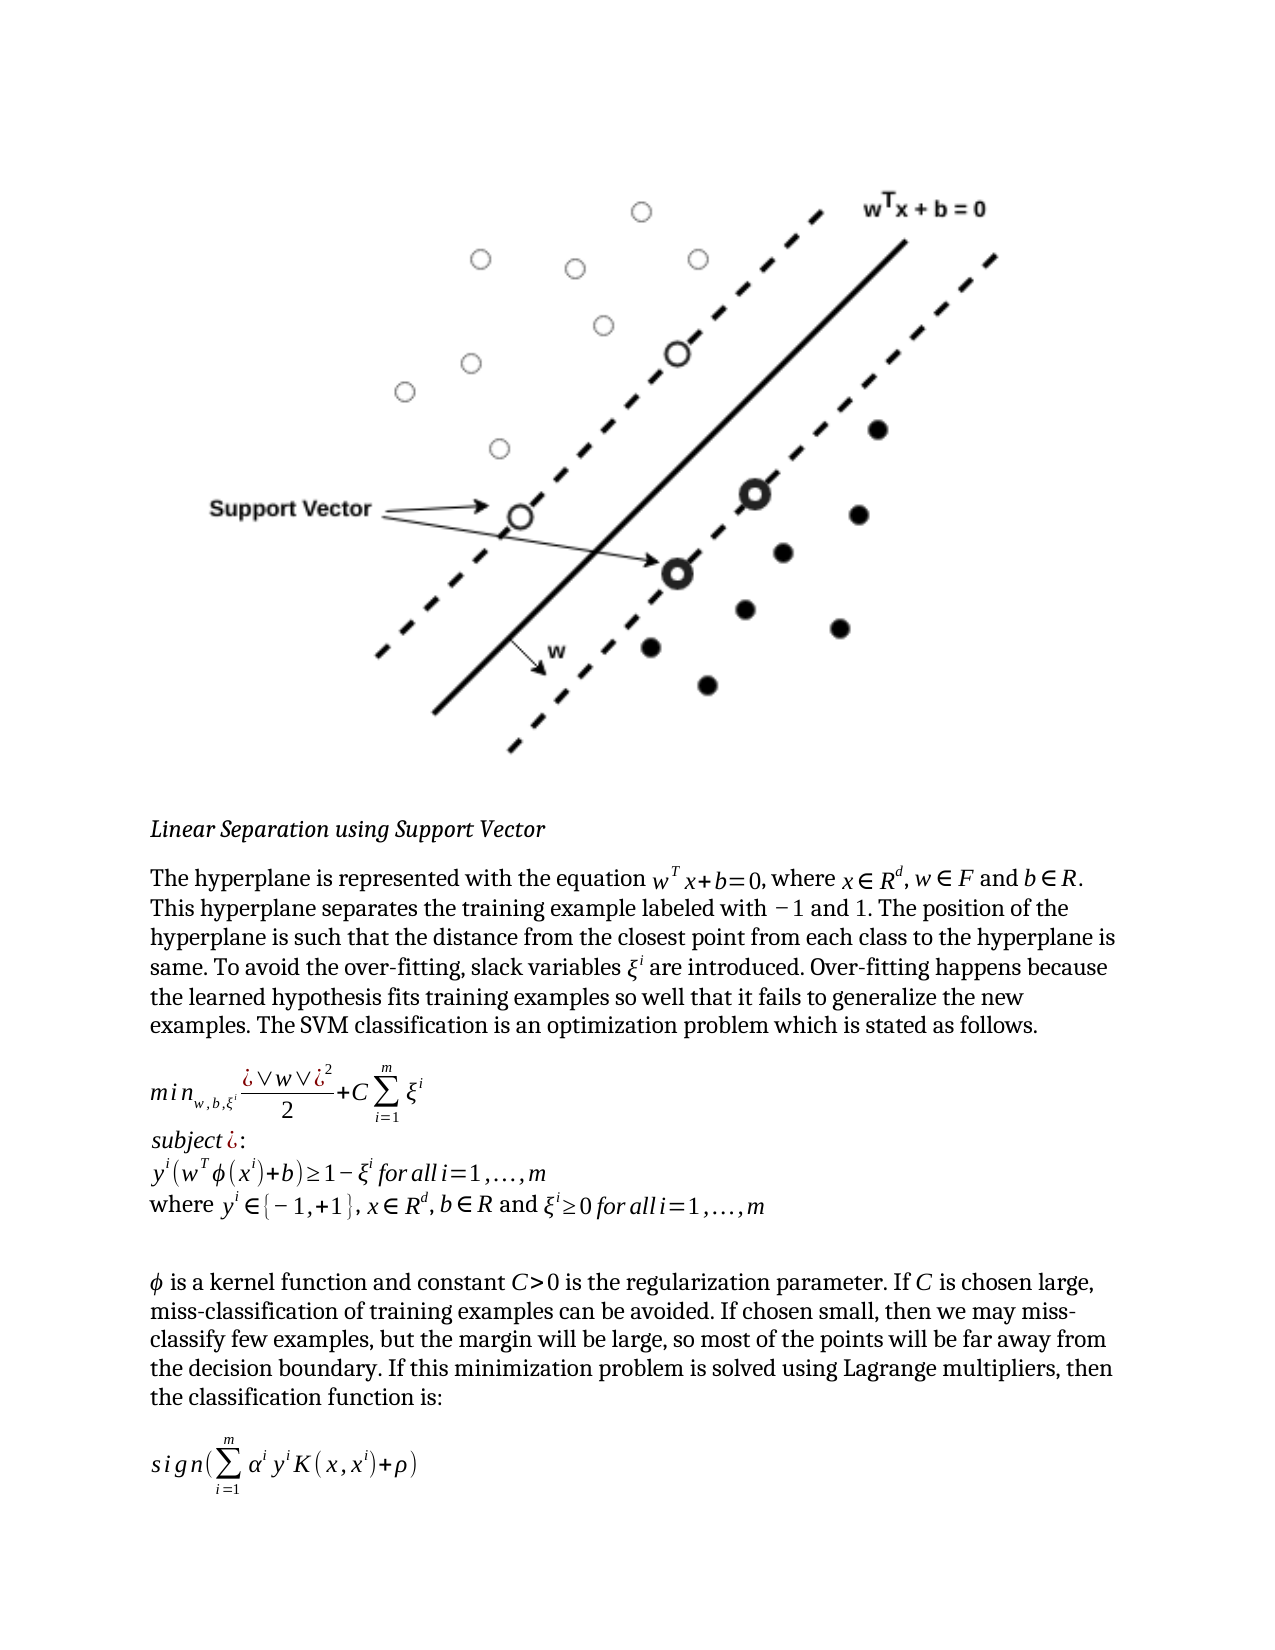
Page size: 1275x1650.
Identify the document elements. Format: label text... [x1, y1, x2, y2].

picture [168, 150, 1044, 795]
text The hyperplane is represented with the equation , where , and . This hyperplane separates the training example labeled with and . The position of the hyperplane is such that the distance from the closest point from each class to the hyperplane is same. To avoid the over-fitting, slack variables are introduced. Over-fitting happens because the learned hypothesis fits training examples so well that it fails to generalize the new examples. The SVM classification is an optimization problem which is stated as follows. [150, 863, 1125, 1040]
text is a kernel function and constant is the regularization parameter. If is chosen large, miss-classification of training examples can be avoided. If chosen small, then we may miss-classify few examples, but the margin will be large, so most of the points will be far away from the decision boundary. If this minimization problem is solved using Lagrange multipliers, then the classification function is: [150, 1268, 1125, 1412]
text Linear Separation using Support Vector [150, 815, 1125, 844]
text where , , and [150, 1059, 1125, 1249]
